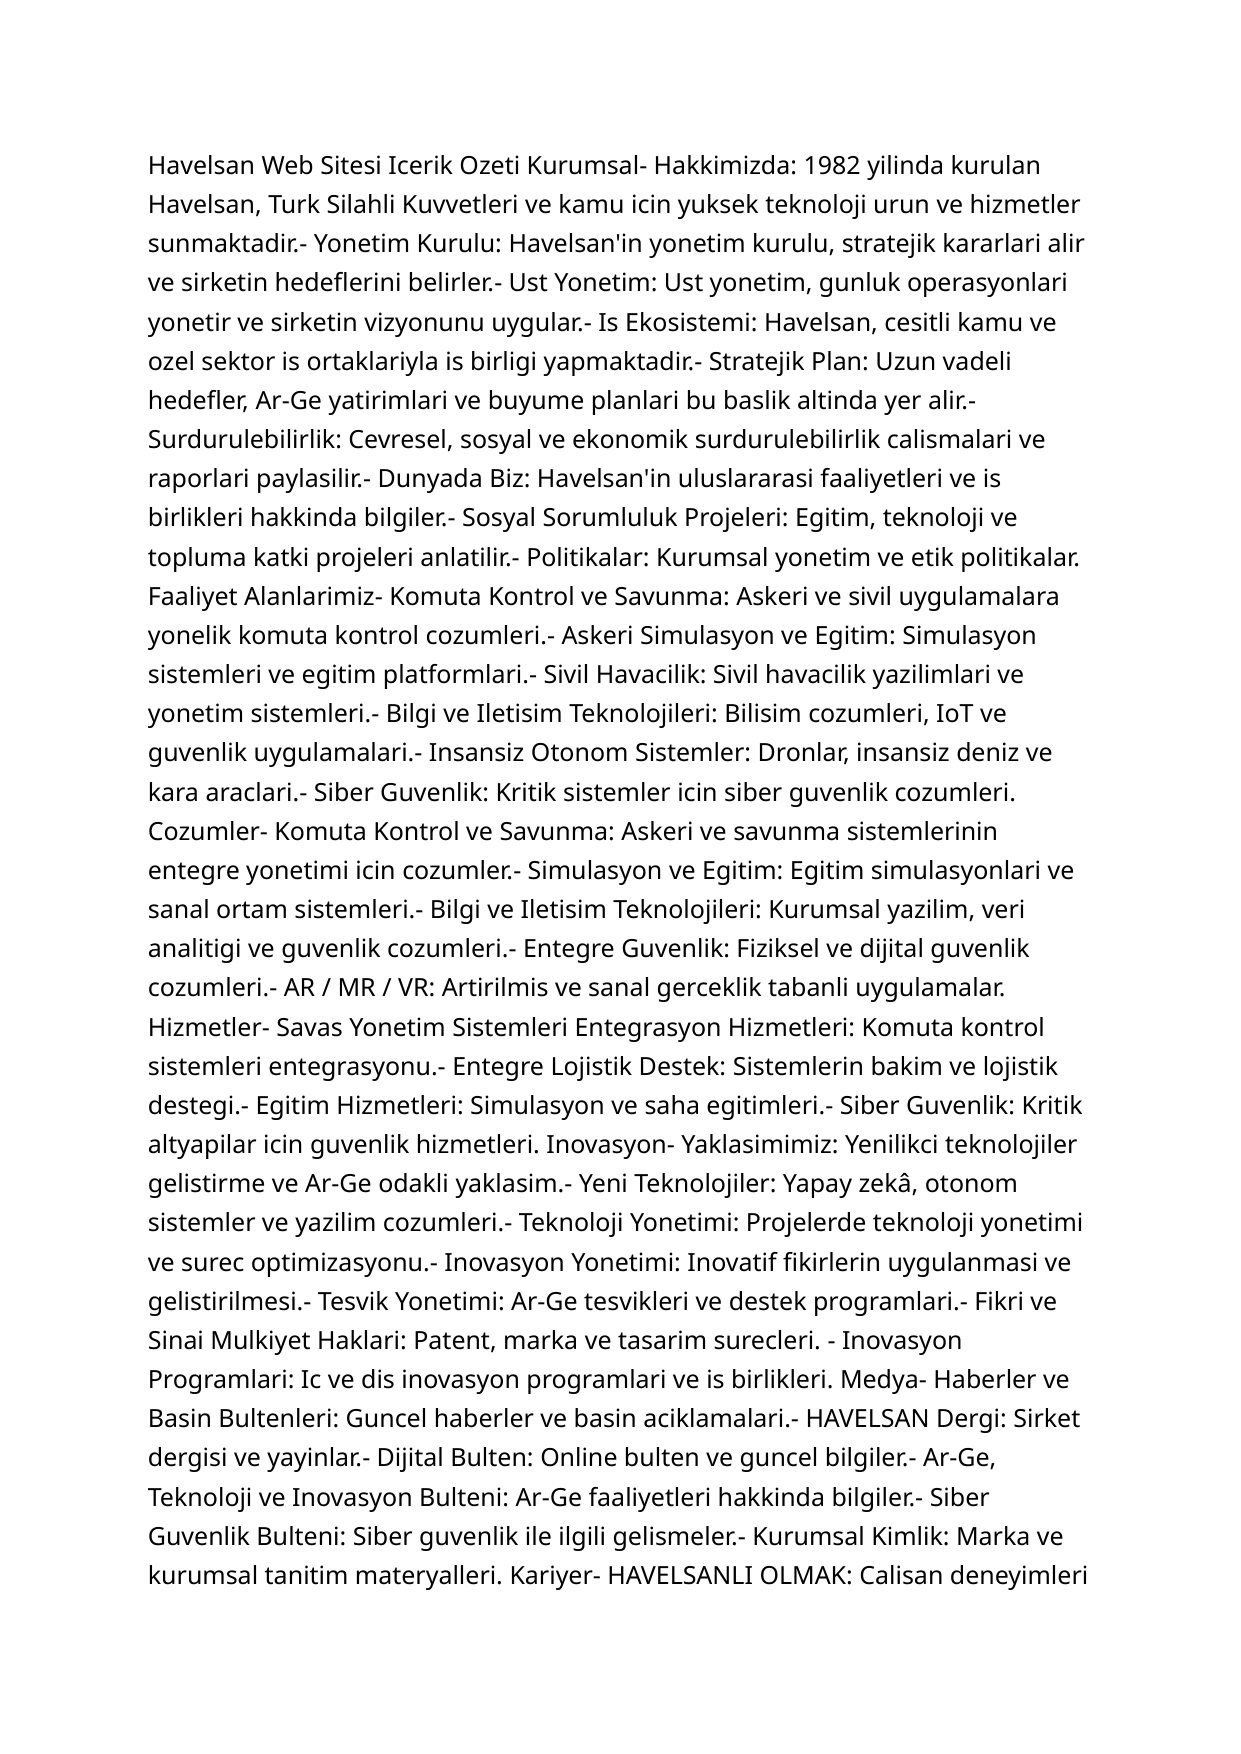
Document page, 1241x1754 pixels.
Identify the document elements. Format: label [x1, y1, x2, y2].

text [148, 148, 1093, 1592]
